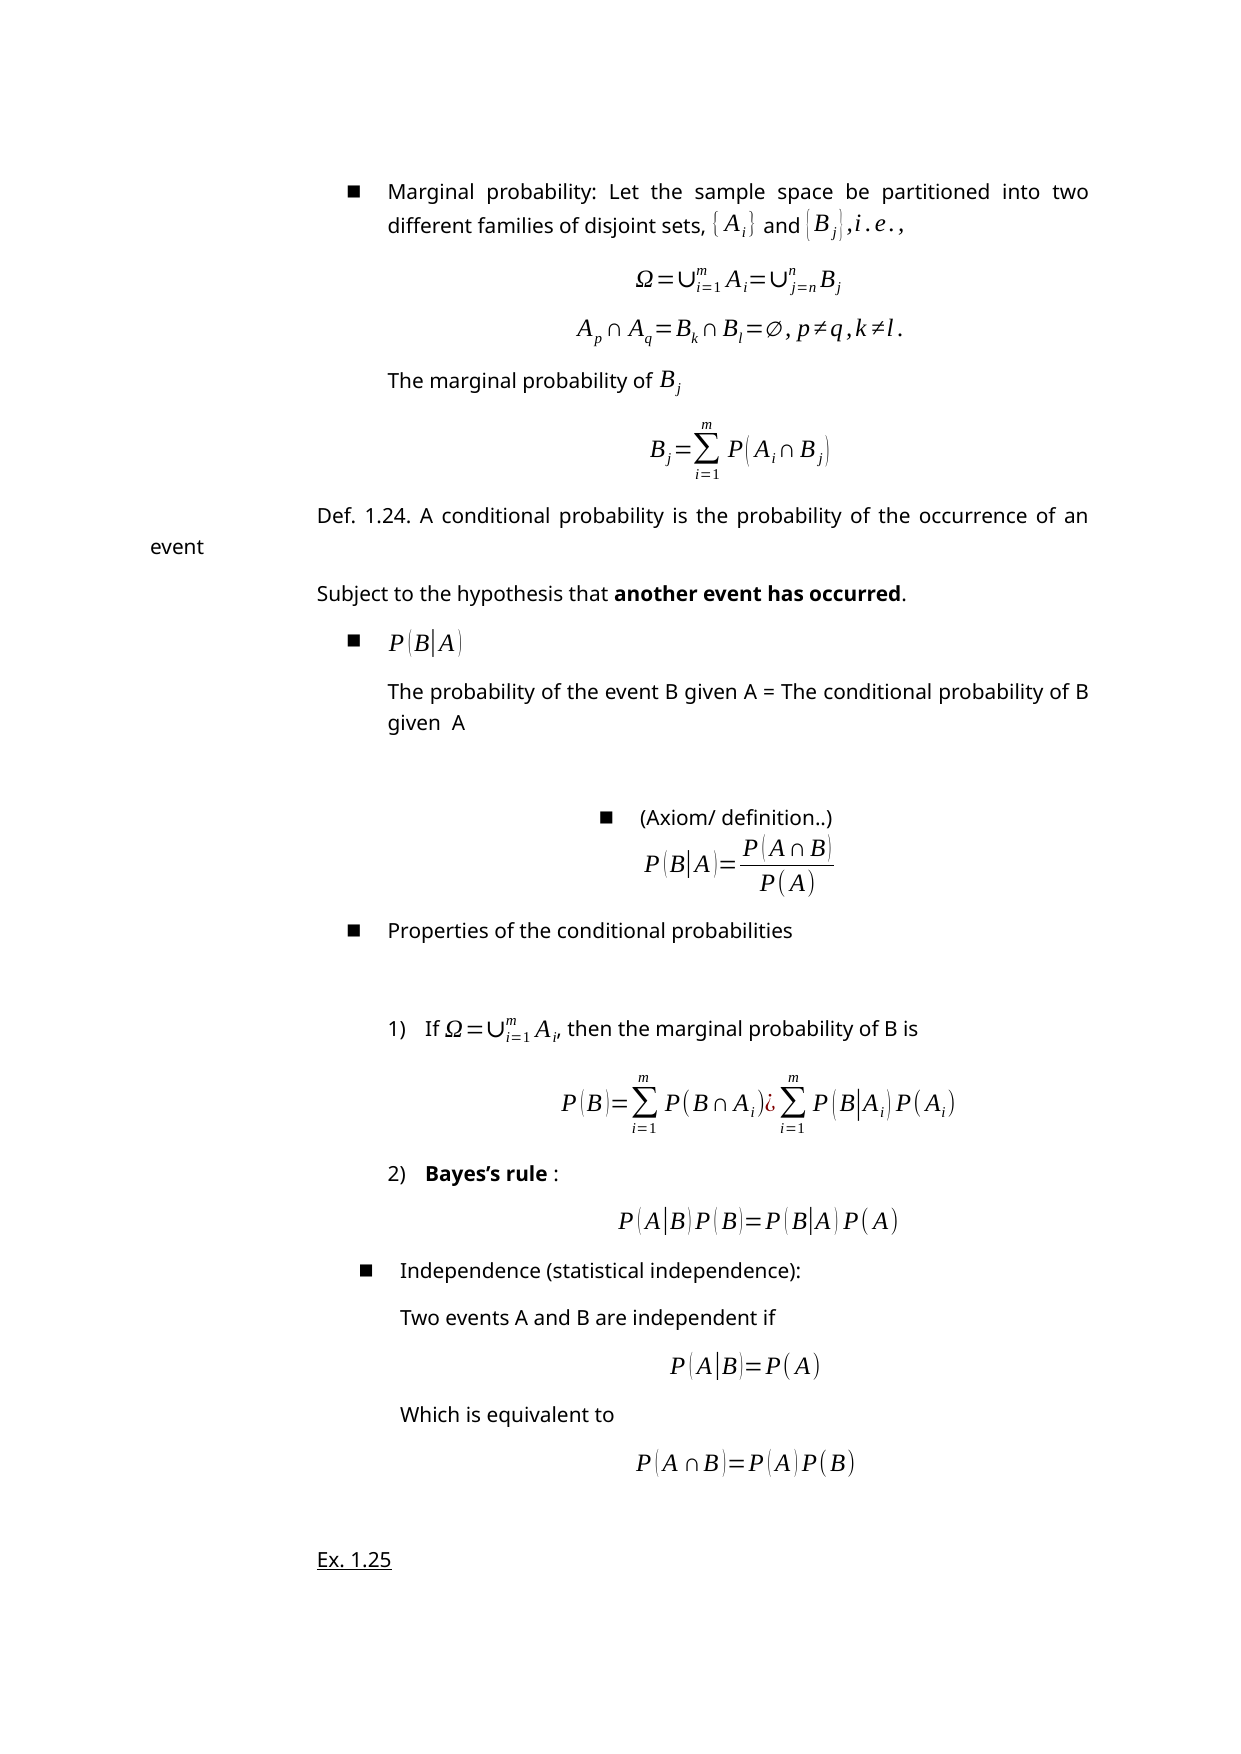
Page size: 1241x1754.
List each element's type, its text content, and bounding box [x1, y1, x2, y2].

list (Axiom/ definition..) [346, 803, 1090, 898]
list The marginal probability of [387, 365, 1090, 397]
text Def. 1.24. A conditional probability is the probability of the occurrence of an event [150, 502, 1090, 561]
list Which is equivalent to [400, 1400, 1090, 1429]
list Properties of the conditional probabilities [346, 916, 1090, 945]
text Ex. 1.25 [150, 1545, 1090, 1573]
list The probability of the event B given A = The conditional probability of B given A [387, 677, 1090, 737]
list Two events A and B are independent if [400, 1303, 1090, 1332]
text Subject to the hypothesis that another event has occurred. [150, 579, 1090, 608]
list Independence (statistical independence): [358, 1256, 1090, 1284]
list Bayes’s rule : [387, 1159, 1090, 1187]
list Marginal probability: Let the sample space be partitioned into two different families of disjoint sets, and [346, 177, 1090, 242]
list If , then the marginal probability of B is [387, 1011, 1090, 1046]
